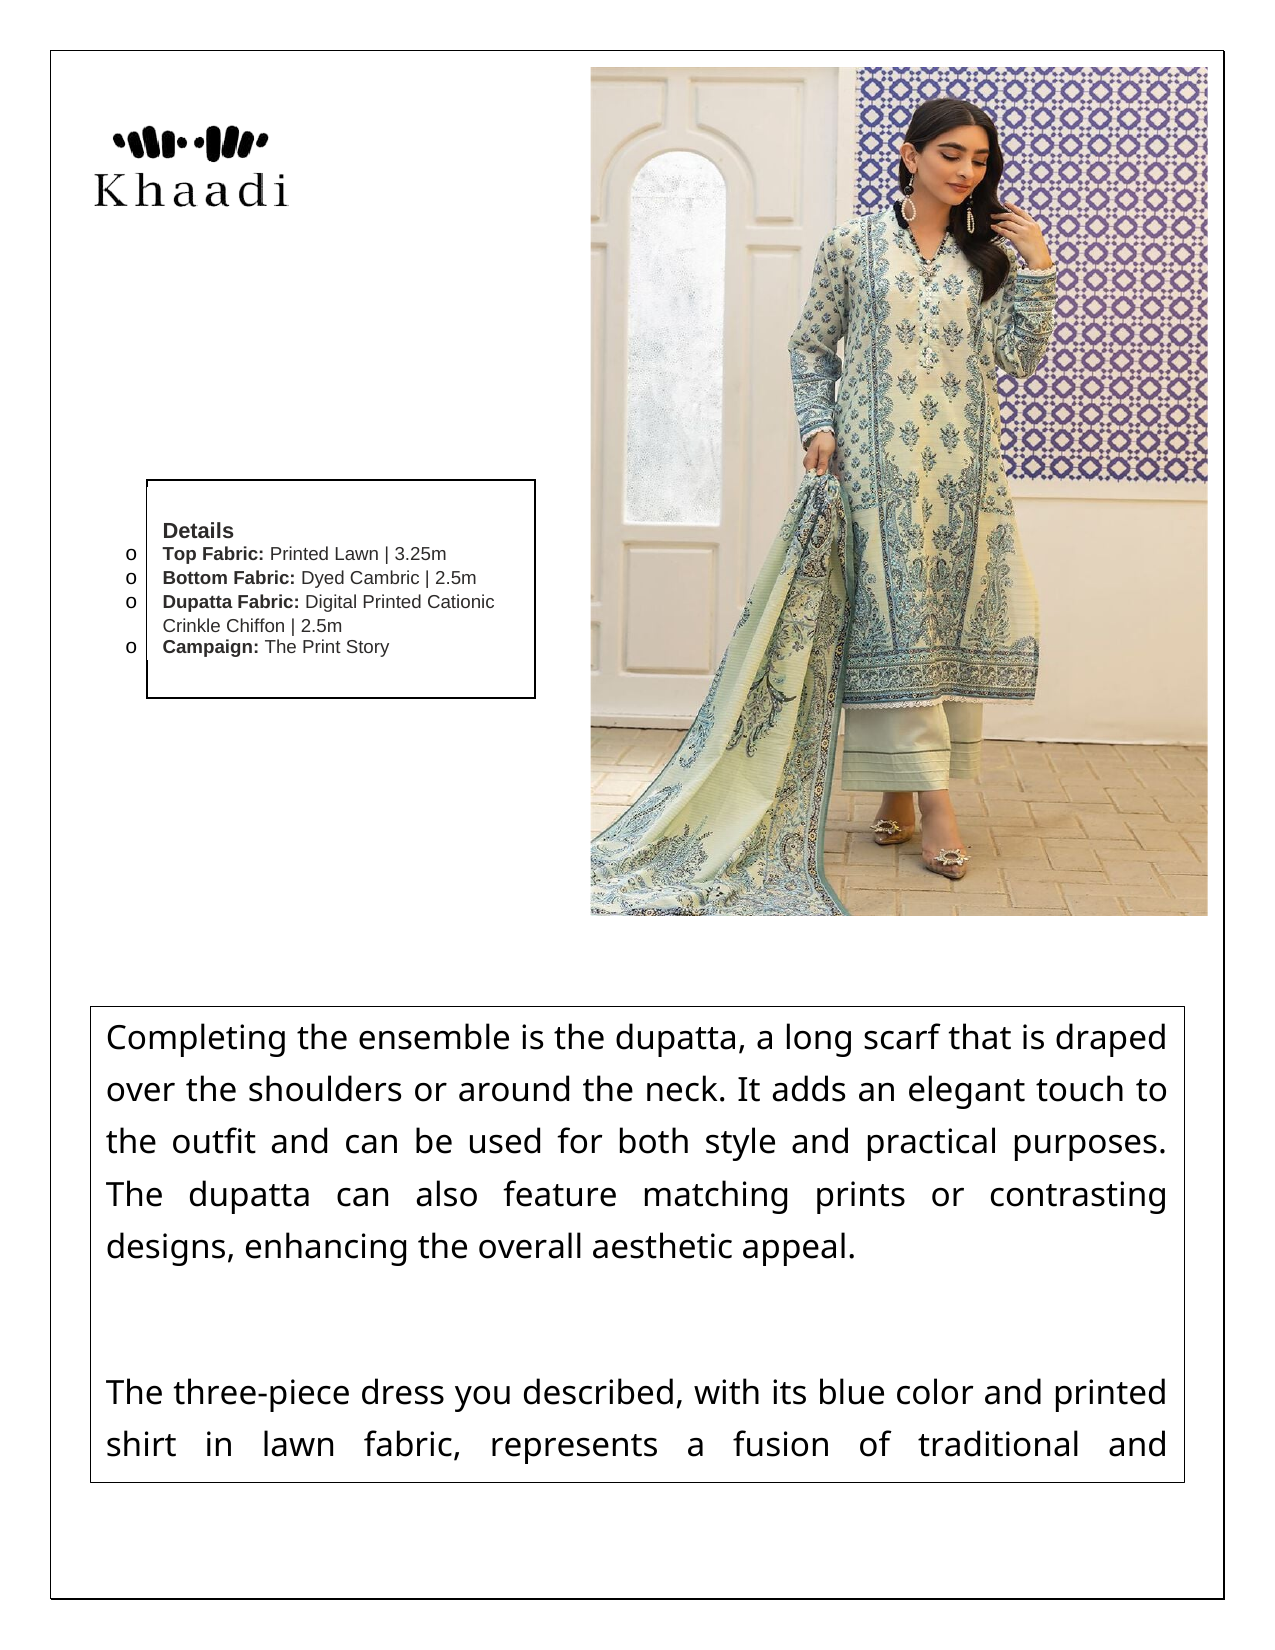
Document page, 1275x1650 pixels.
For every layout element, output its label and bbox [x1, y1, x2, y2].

picture [51, 51, 354, 307]
picture [590, 67, 1208, 916]
picture [29, 25, 354, 307]
